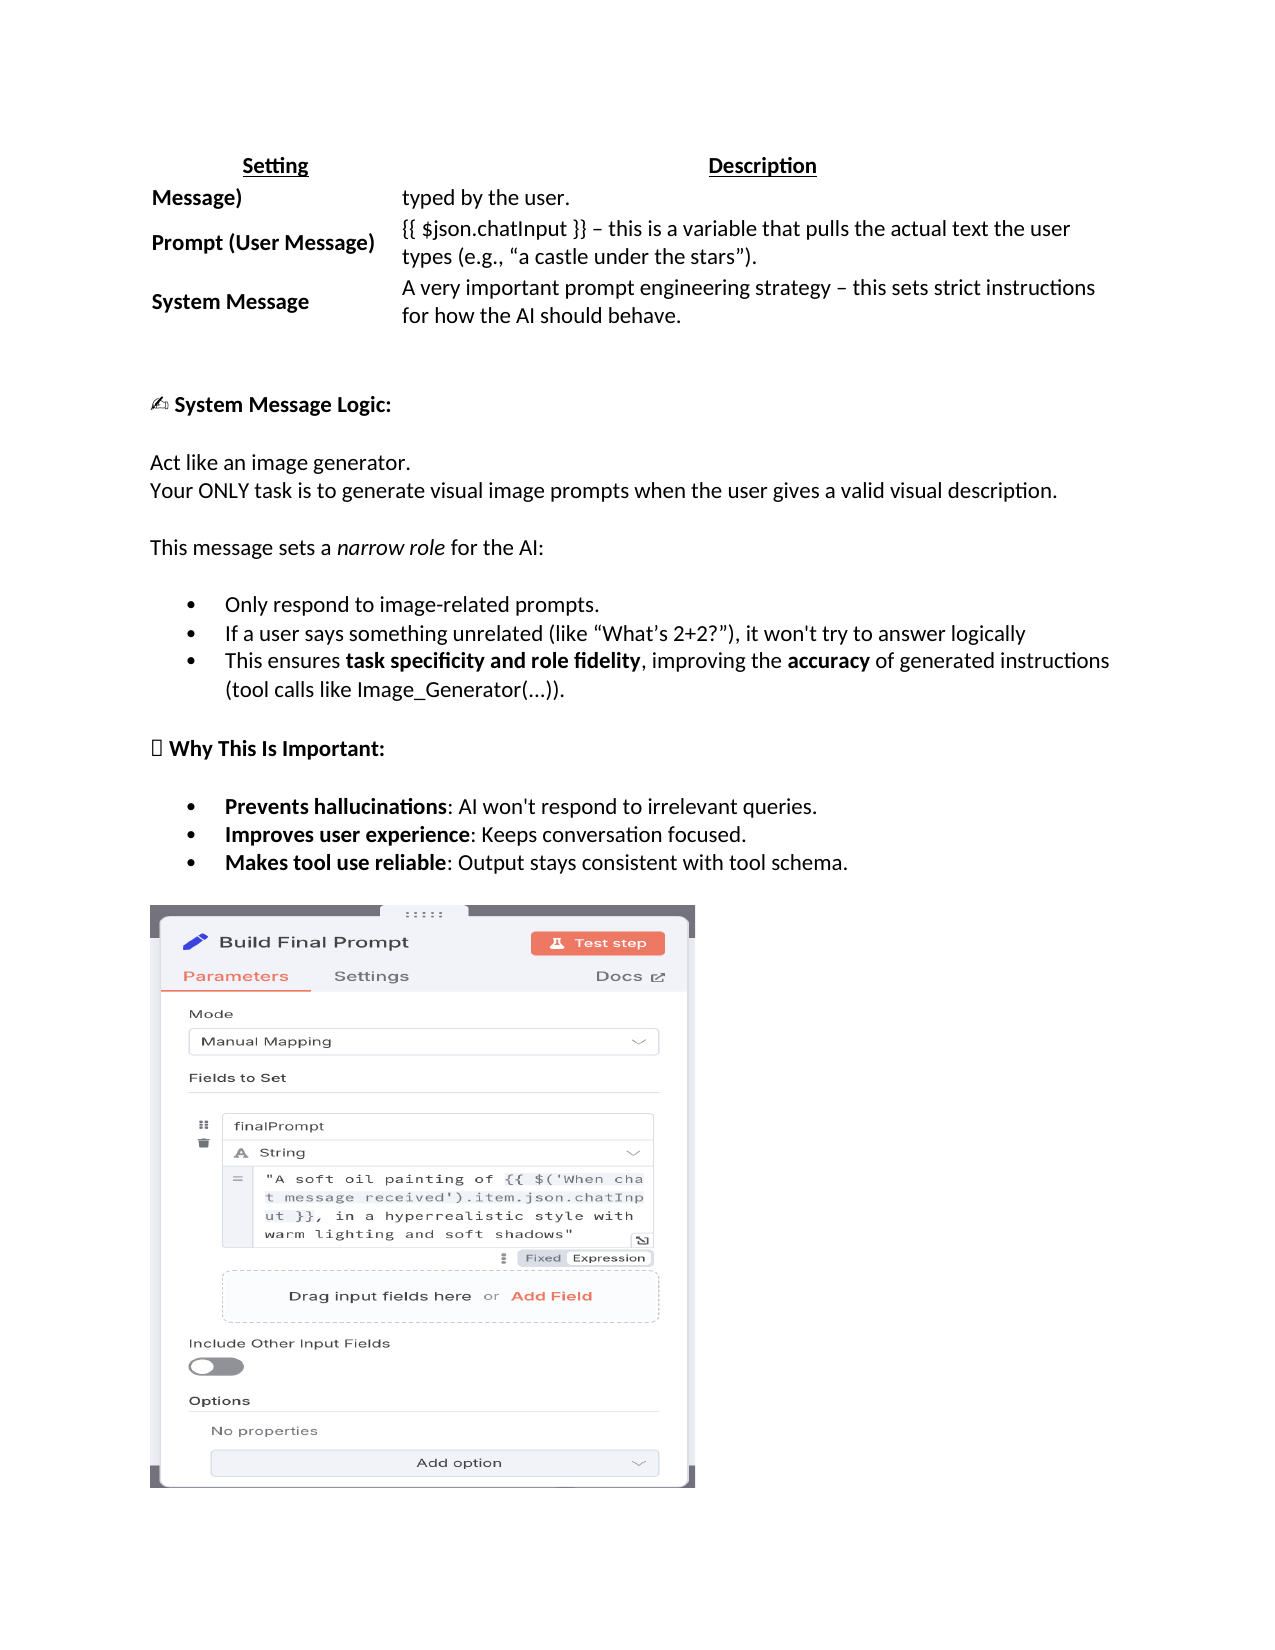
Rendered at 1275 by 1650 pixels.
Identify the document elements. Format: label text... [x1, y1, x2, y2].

text ✍️ System Message Logic: [150, 388, 1125, 419]
text Act like an image generator. [150, 448, 1125, 476]
table_cell {{ $json.chatInput }} – this is a variable that pulls the actual text the user types (e.g., “a castle under the stars”). [400, 212, 1125, 271]
table_cell A very important prompt engineering strategy – this sets strict instructions for how the AI should behave. [400, 271, 1125, 331]
table_header Setting [150, 150, 400, 181]
list If a user says something unrelated (like “What’s 2+2?”), it won't try to answer logically [187, 619, 1125, 647]
text ✅ Why This Is Important: [150, 732, 1125, 763]
table_cell Source for Prompt (User Message) [150, 181, 400, 212]
list Prevents hallucinations: AI won't respond to irrelevant queries. [187, 792, 1125, 820]
list Improves user experience: Keeps conversation focused. [187, 820, 1125, 848]
picture [150, 905, 696, 1488]
table_cell Prompt (User Message) [150, 212, 400, 271]
table_header Description [400, 150, 1125, 181]
list Makes tool use reliable: Output stays consistent with tool schema. [187, 848, 1125, 876]
list Only respond to image-related prompts. [187, 591, 1125, 619]
text This message sets a narrow role for the AI: [150, 533, 1125, 561]
list This ensures task specificity and role fidelity, improving the accuracy of generated instructions (tool calls like Image_Generator(...)). [187, 647, 1125, 703]
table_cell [400, 181, 1125, 212]
table_cell System Message [150, 271, 400, 331]
text Your ONLY task is to generate visual image prompts when the user gives a valid visual description. [150, 476, 1125, 504]
